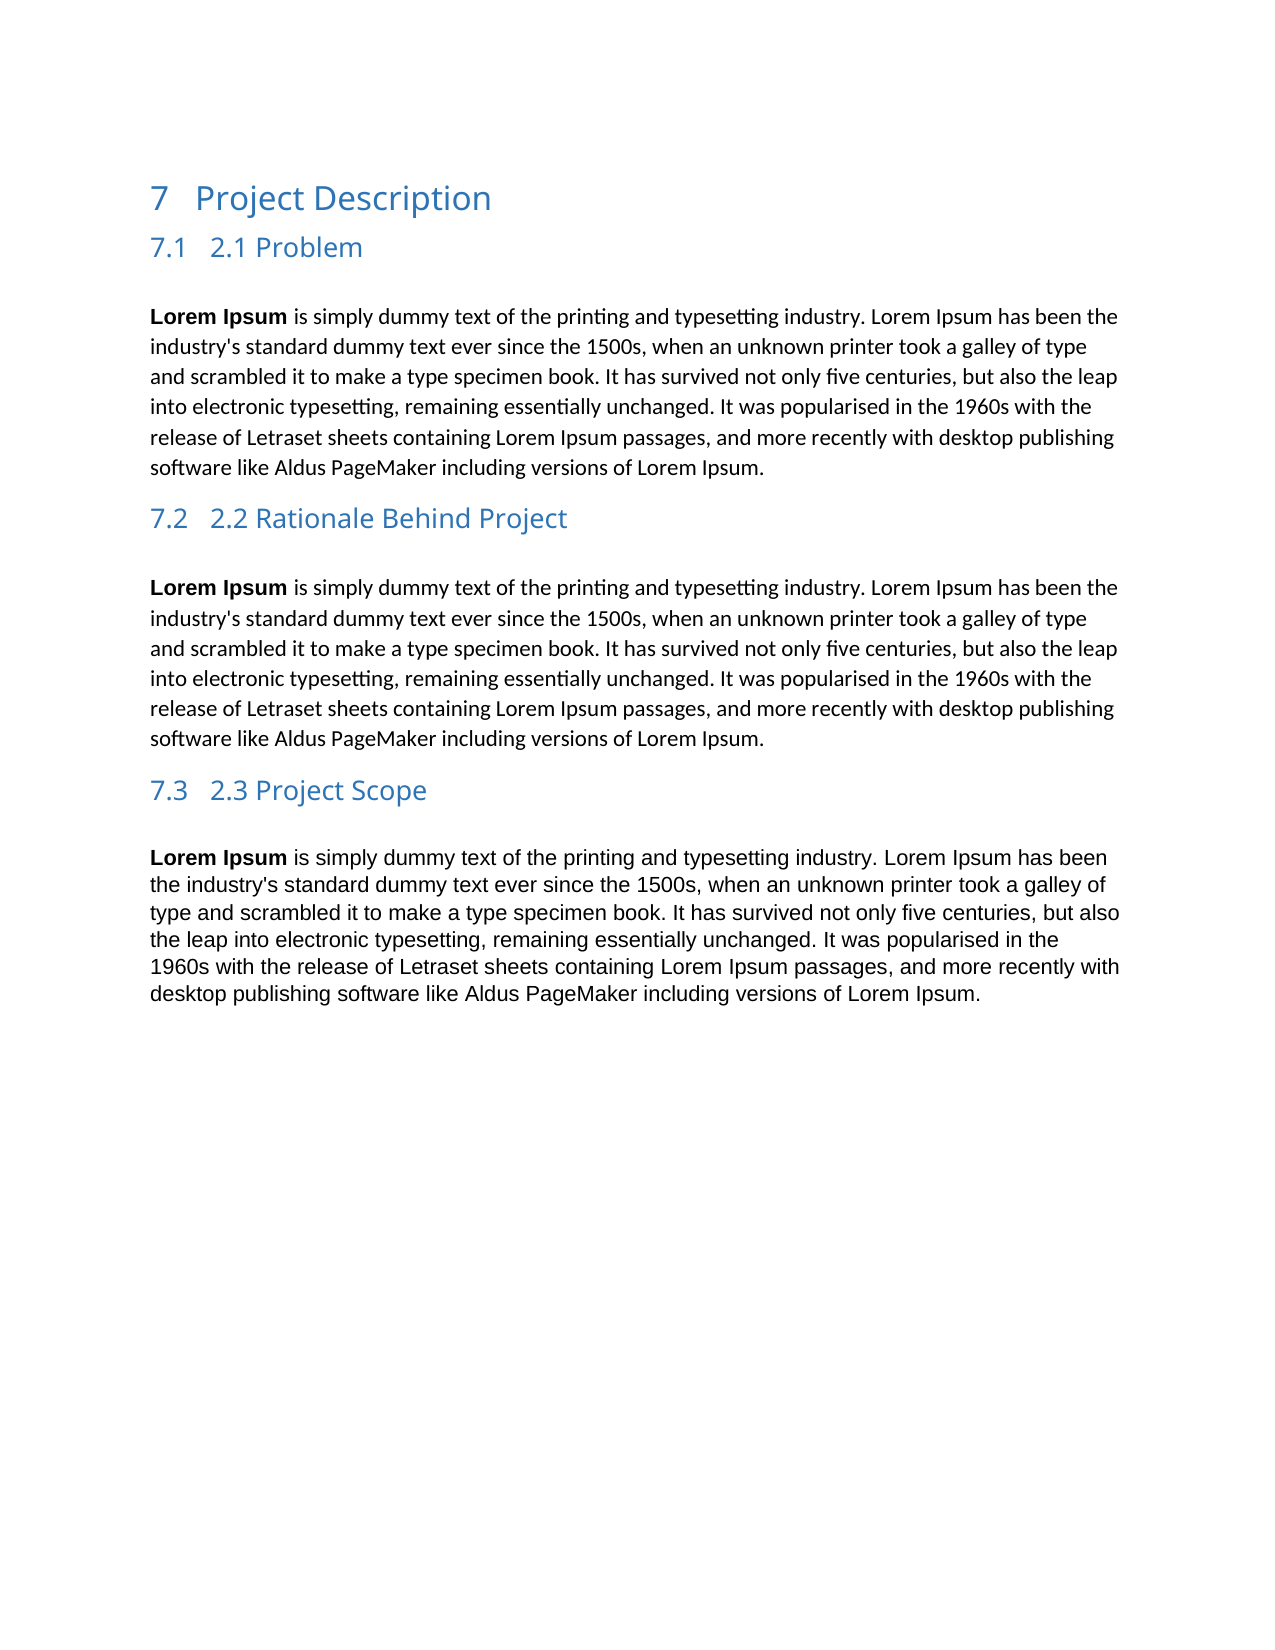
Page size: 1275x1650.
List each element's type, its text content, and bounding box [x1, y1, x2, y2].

text Lorem Ipsum is simply dummy text of the printing and typesetting industry. Lorem Ipsum has been the industry's standard dummy text ever since the 1500s, when an unknown printer took a galley of type and scrambled it to make a type specimen book. It has survived not only five centuries, but also the leap into electronic typesetting, remaining essentially unchanged. It was popularised in the 1960s with the release of Letraset sheets containing Lorem Ipsum passages, and more recently with desktop publishing software like Aldus PageMaker including versions of Lorem Ipsum. [150, 302, 1125, 481]
subtitle Project Description [150, 175, 1125, 220]
text Lorem Ipsum is simply dummy text of the printing and typesetting industry. Lorem Ipsum has been the industry's standard dummy text ever since the 1500s, when an unknown printer took a galley of type and scrambled it to make a type specimen book. It has survived not only five centuries, but also the leap into electronic typesetting, remaining essentially unchanged. It was popularised in the 1960s with the release of Letraset sheets containing Lorem Ipsum passages, and more recently with desktop publishing software like Aldus PageMaker including versions of Lorem Ipsum. [150, 845, 1125, 1006]
subtitle 2.3 Project Scope [150, 771, 1125, 808]
subtitle 2.2 Rationale Behind Project [150, 500, 1125, 537]
text Lorem Ipsum is simply dummy text of the printing and typesetting industry. Lorem Ipsum has been the industry's standard dummy text ever since the 1500s, when an unknown printer took a galley of type and scrambled it to make a type specimen book. It has survived not only five centuries, but also the leap into electronic typesetting, remaining essentially unchanged. It was popularised in the 1960s with the release of Letraset sheets containing Lorem Ipsum passages, and more recently with desktop publishing software like Aldus PageMaker including versions of Lorem Ipsum. [150, 573, 1125, 753]
subtitle 2.1 Problem [150, 228, 1125, 265]
